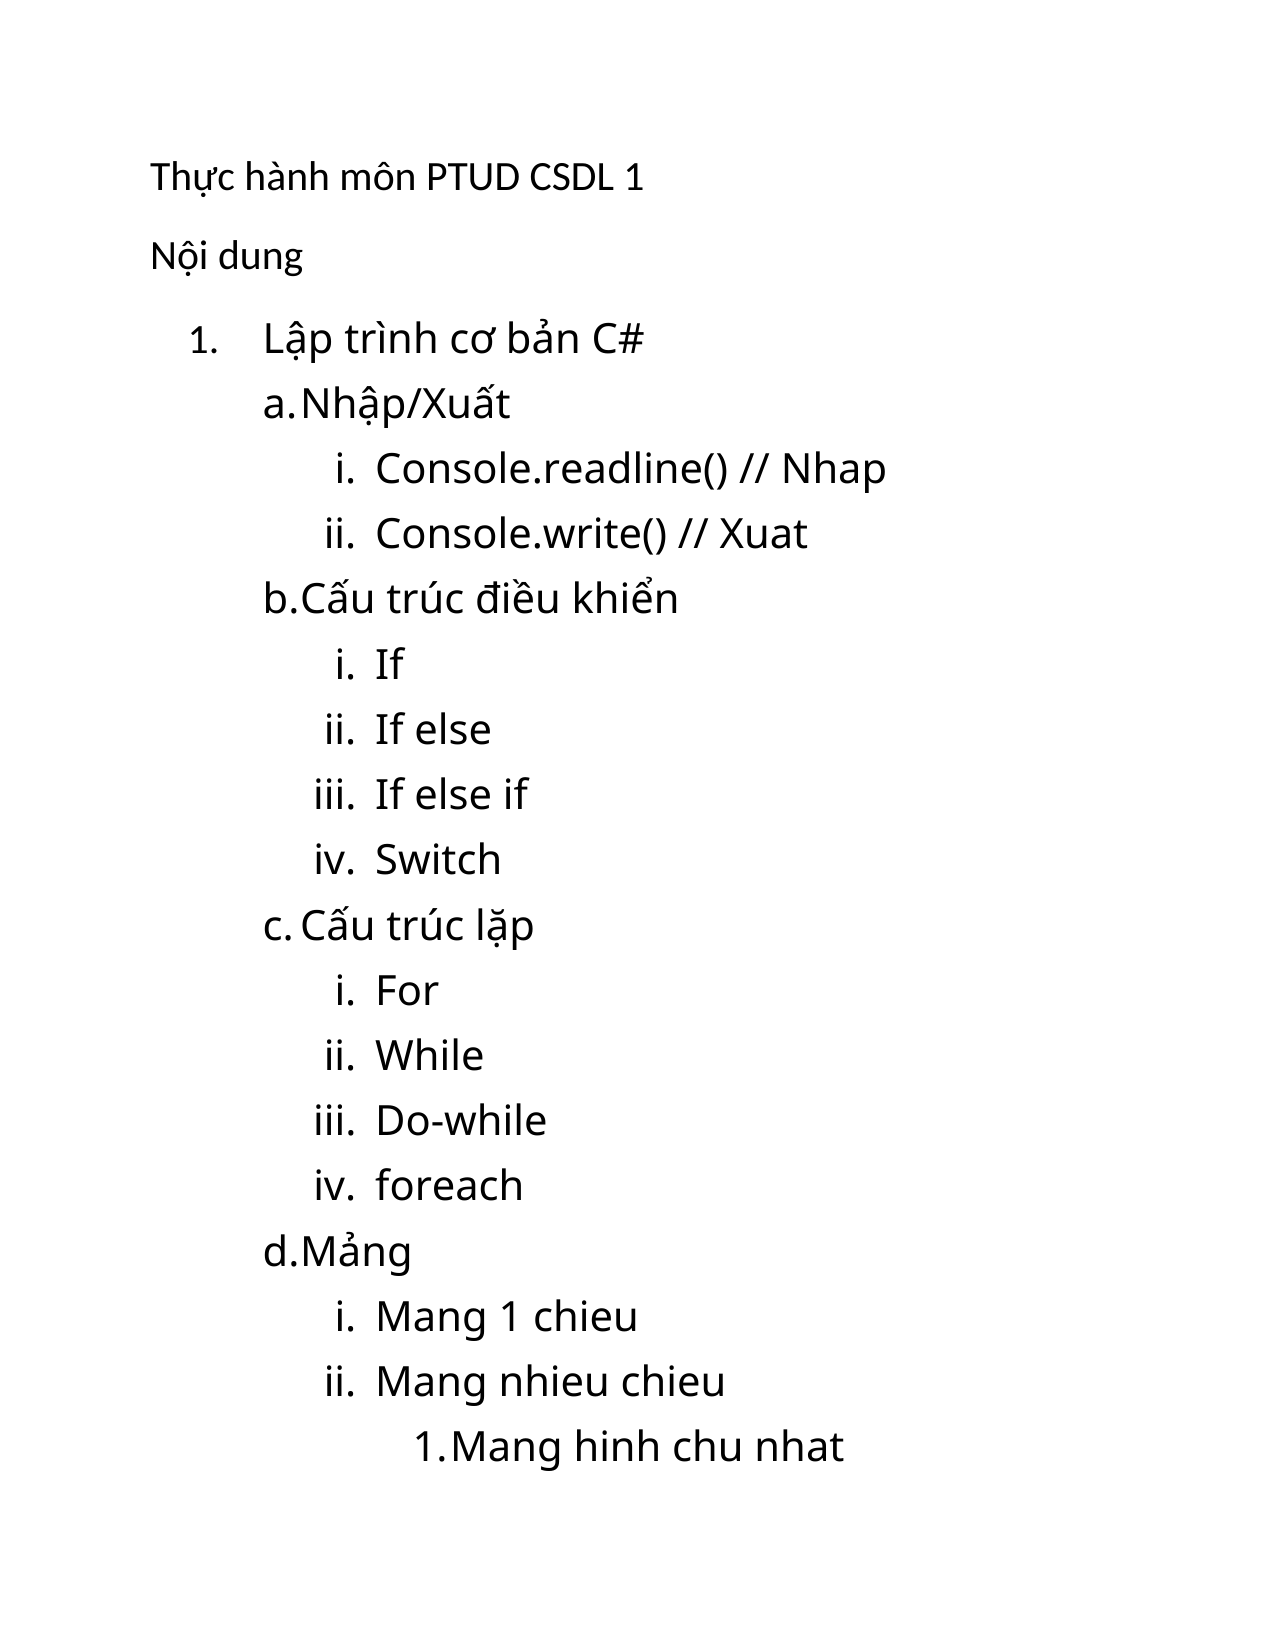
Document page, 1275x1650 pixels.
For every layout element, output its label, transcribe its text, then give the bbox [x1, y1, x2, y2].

list For [356, 961, 1125, 1017]
list Do-while [356, 1091, 1125, 1148]
list While [356, 1026, 1125, 1083]
text Nội dung [150, 229, 1125, 280]
list If else [356, 700, 1125, 757]
list Mảng [262, 1221, 1125, 1278]
list Cấu trúc lặp [262, 895, 1125, 952]
list Switch [356, 830, 1125, 887]
list Lập trình cơ bản C# [187, 308, 1125, 365]
list Mang 1 chieu [356, 1287, 1125, 1343]
list If else if [356, 765, 1125, 822]
list Mang nhieu chieu [356, 1352, 1125, 1409]
text Thực hành môn PTUD CSDL 1 [150, 150, 1125, 201]
list If [356, 634, 1125, 691]
list Nhập/Xuất [262, 374, 1125, 431]
list foreach [356, 1156, 1125, 1213]
list Mang hinh chu nhat [412, 1417, 1125, 1474]
list Console.write() // Xuat [356, 504, 1125, 561]
list Cấu trúc điều khiển [262, 569, 1125, 626]
list Console.readline() // Nhap [356, 439, 1125, 496]
